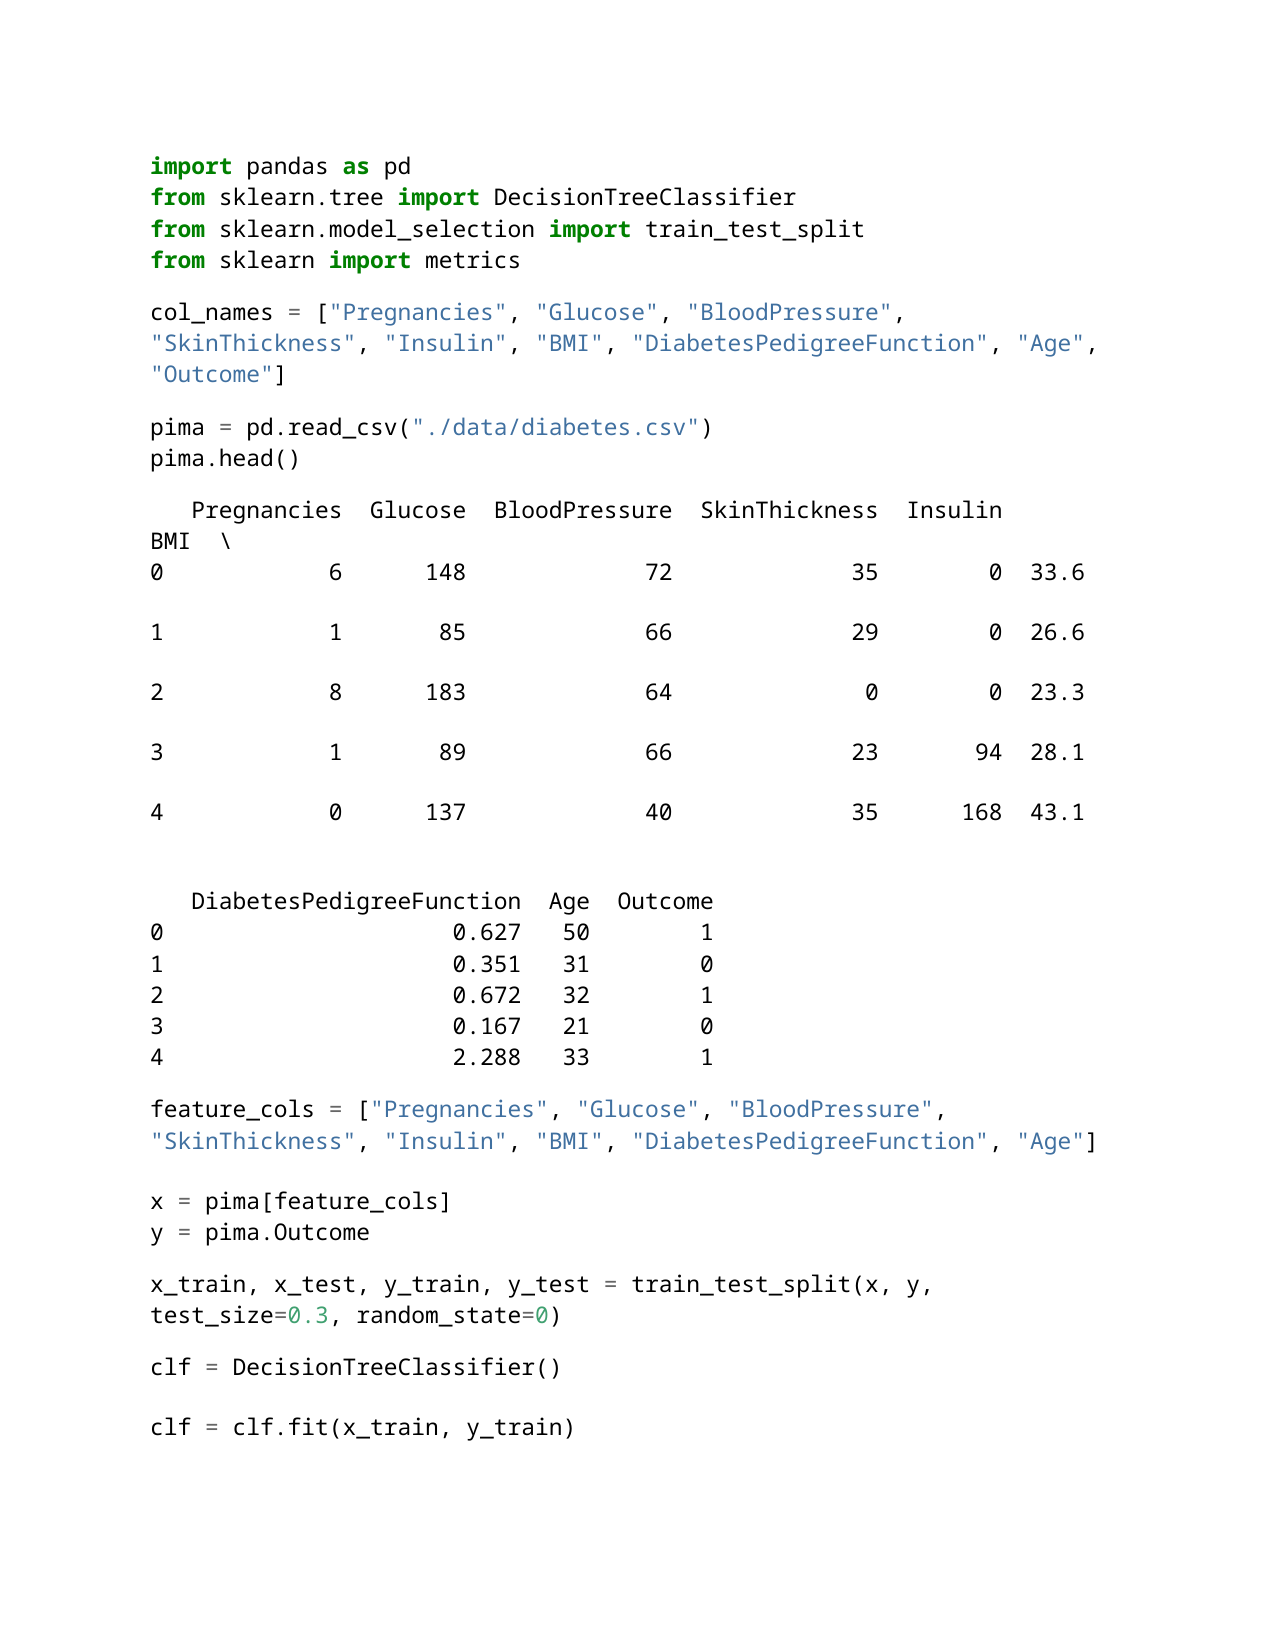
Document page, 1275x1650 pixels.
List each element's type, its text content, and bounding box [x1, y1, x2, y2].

text col_names = ["Pregnancies", "Glucose", "BloodPressure", "SkinThickness", "Insulin", "BMI", "DiabetesPedigreeFunction", "Age", "Outcome"] [150, 296, 1125, 389]
text pima = pd.read_csv("./data/diabetes.csv") pima.head() [150, 410, 1125, 473]
text import pandas as pd from sklearn.tree import DecisionTreeClassifier from sklearn.model_selection import train_test_split from sklearn import metrics [150, 150, 1125, 275]
text feature_cols = ["Pregnancies", "Glucose", "BloodPressure", "SkinThickness", "Insulin", "BMI", "DiabetesPedigreeFunction", "Age"] x = pima[feature_cols] y = pima.Outcome [150, 1093, 1125, 1247]
text Pregnancies Glucose BloodPressure SkinThickness Insulin BMI \ 0 6 148 72 35 0 33.6 1 1 85 66 29 0 26.6 2 8 183 64 0 0 23.3 3 1 89 66 23 94 28.1 4 0 137 40 35 168 43.1 DiabetesPedigreeFunction Age Outcome 0 0.627 50 1 1 0.351 31 0 2 0.672 32 1 3 0.167 21 0 4 2.288 33 1 [150, 494, 1125, 1072]
text x_train, x_test, y_train, y_test = train_test_split(x, y, test_size=0.3, random_state=0) [150, 1268, 1125, 1330]
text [150, 1351, 1125, 1442]
